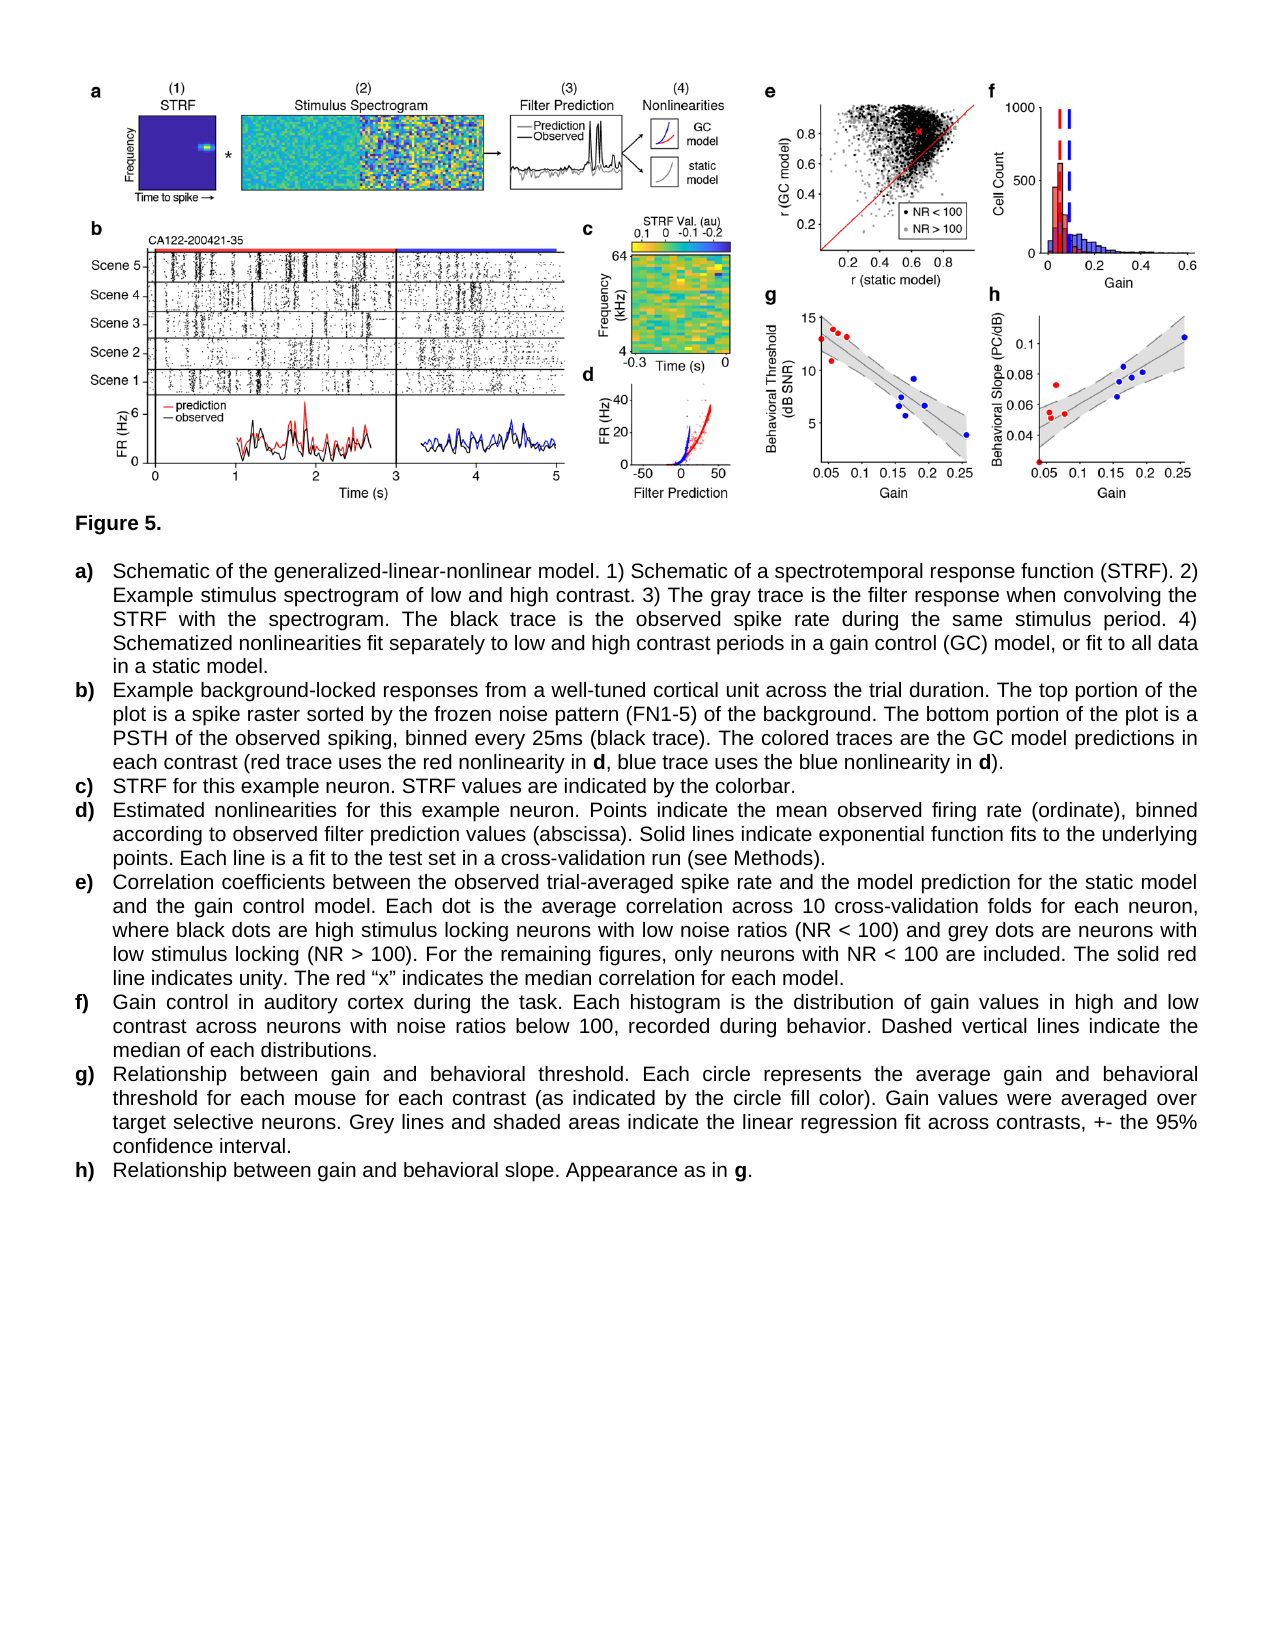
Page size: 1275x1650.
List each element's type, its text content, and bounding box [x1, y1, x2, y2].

list Schematic of the generalized-linear-nonlinear model. 1) Schematic of a spectrotemporal response function (STRF). 2) Example stimulus spectrogram of low and high contrast. 3) The gray trace is the filter response when convolving the STRF with the spectrogram. The black trace is the observed spike rate during the same stimulus period. 4) Schematized nonlinearities fit separately to low and high contrast periods in a gain control (GC) model, or fit to all data in a static model. [75, 558, 1200, 678]
list Gain control in auditory cortex during the task. Each histogram is the distribution of gain values in high and low contrast across neurons with noise ratios below 100, recorded during behavior. Dashed vertical lines indicate the median of each distributions. [75, 990, 1200, 1062]
list Estimated nonlinearities for this example neuron. Points indicate the mean observed firing rate (ordinate), binned according to observed filter prediction values (abscissa). Solid lines indicate exponential function fits to the underlying points. Each line is a fit to the test set in a cross-validation run (see Methods). [75, 798, 1200, 870]
list Example background-locked responses from a well-tuned cortical unit across the trial duration. The top portion of the plot is a spike raster sorted by the frozen noise pattern (FN1-5) of the background. The bottom portion of the plot is a PSTH of the observed spiking, binned every 25ms (black trace). The colored traces are the GC model predictions in each contrast (red trace uses the red nonlinearity in d, blue trace uses the blue nonlinearity in d). [75, 678, 1200, 774]
list Relationship between gain and behavioral threshold. Each circle represents the average gain and behavioral threshold for each mouse for each contrast (as indicated by the circle fill color). Gain values were averaged over target selective neurons. Grey lines and shaded areas indicate the linear regression fit across contrasts, +- the 95% confidence interval. [75, 1062, 1200, 1157]
text Figure 5. [75, 511, 1200, 534]
list STRF for this example neuron. STRF values are indicated by the colorbar. [75, 774, 1200, 798]
list Correlation coefficients between the observed trial-averaged spike rate and the model prediction for the static model and the gain control model. Each dot is the average correlation across 10 cross-validation folds for each neuron, where black dots are high stimulus locking neurons with low noise ratios (NR < 100) and grey dots are neurons with low stimulus locking (NR > 100). For the remaining figures, only neurons with NR < 100 are included. The solid red line indicates unity. The red “x” indicates the median correlation for each model. [75, 870, 1200, 990]
list Relationship between gain and behavioral slope. Appearance as in g. [75, 1157, 1200, 1181]
picture [75, 75, 1200, 511]
